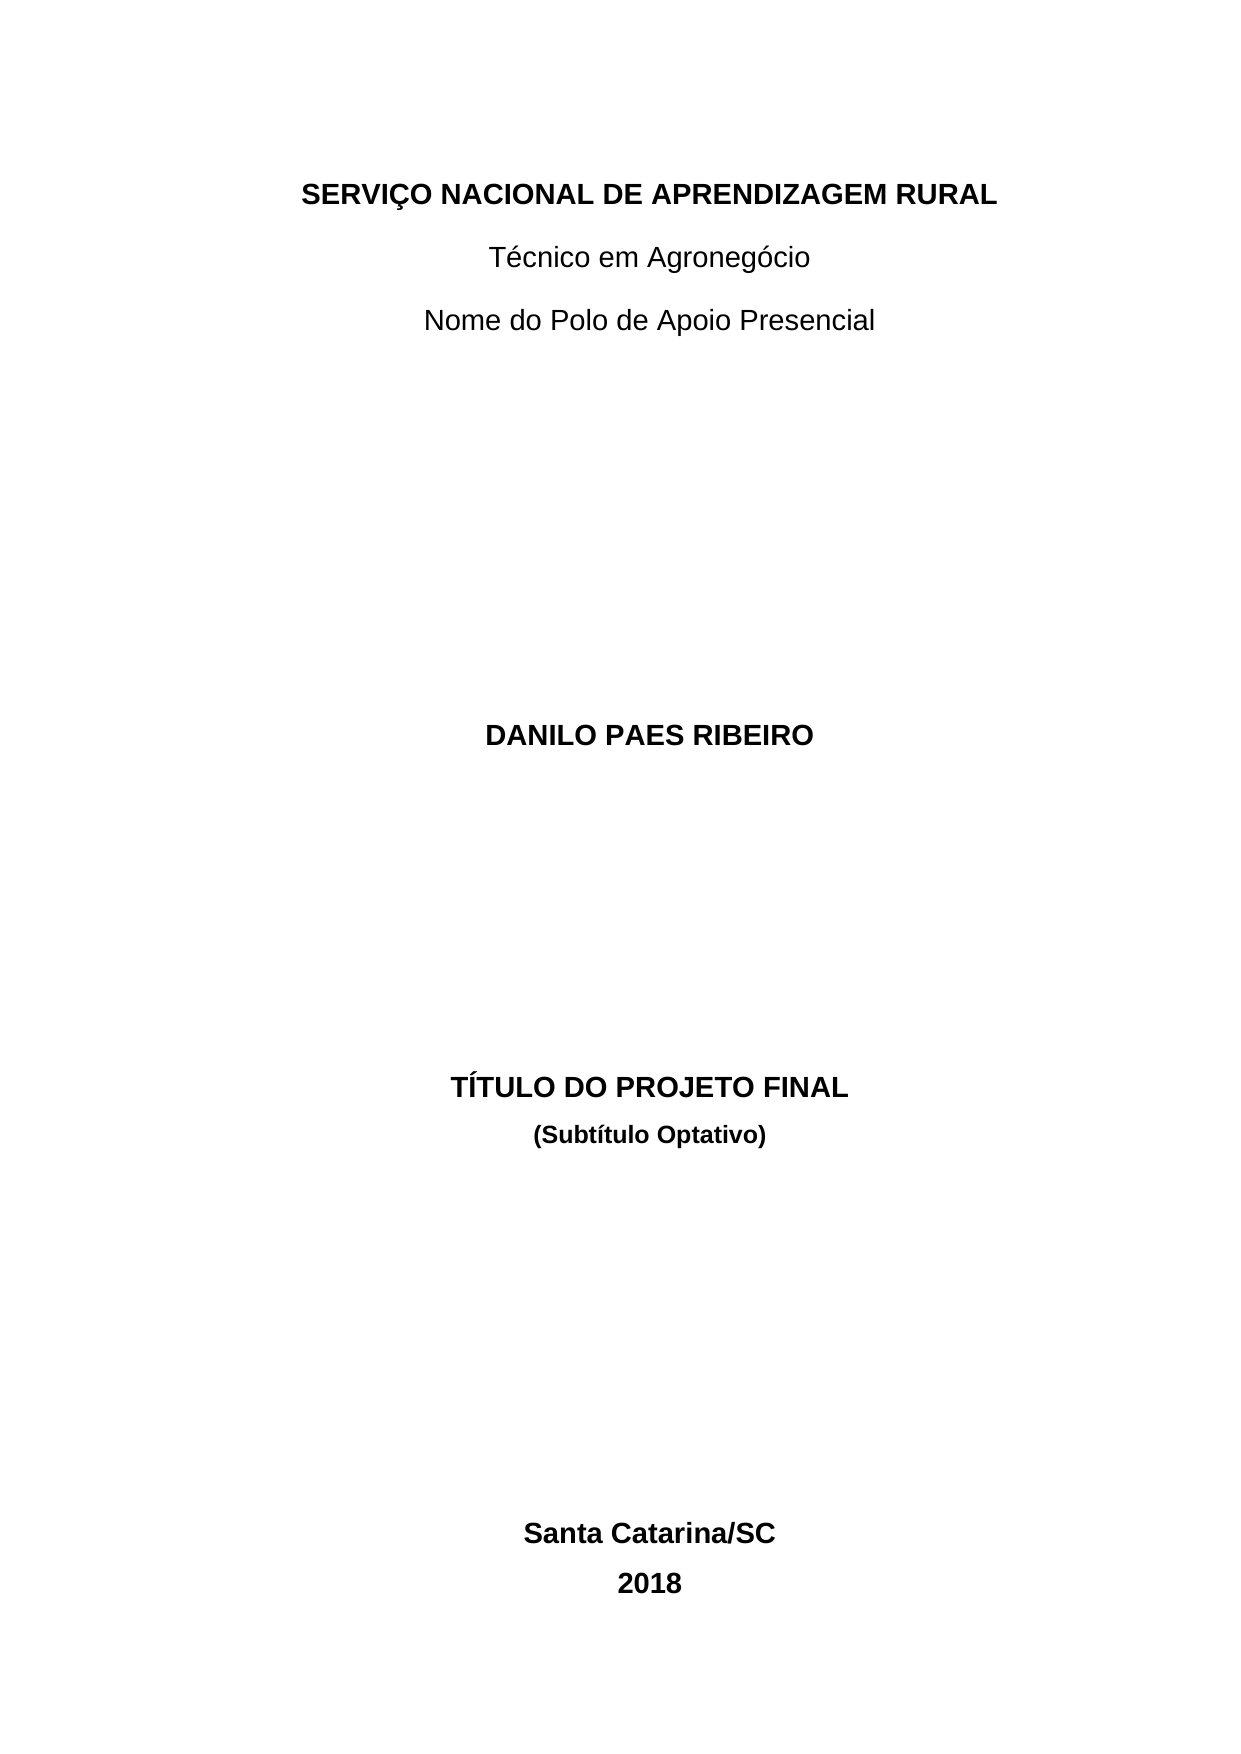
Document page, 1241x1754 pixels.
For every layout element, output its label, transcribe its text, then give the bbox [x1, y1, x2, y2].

text Técnico em Agronegócio [177, 240, 1122, 273]
text SERVIÇO NACIONAL DE APRENDIZAGEM RURAL [177, 177, 1122, 211]
text Nome do Polo de Apoio Presencial [177, 303, 1122, 336]
text 2018 [177, 1566, 1122, 1599]
text TÍTULO DO PROJETO FINAL [177, 1070, 1122, 1103]
text (Subtítulo Optativo) [177, 1120, 1122, 1149]
text Santa Catarina/SC [177, 1516, 1122, 1549]
text DANILO PAES RIBEIRO [177, 718, 1122, 751]
